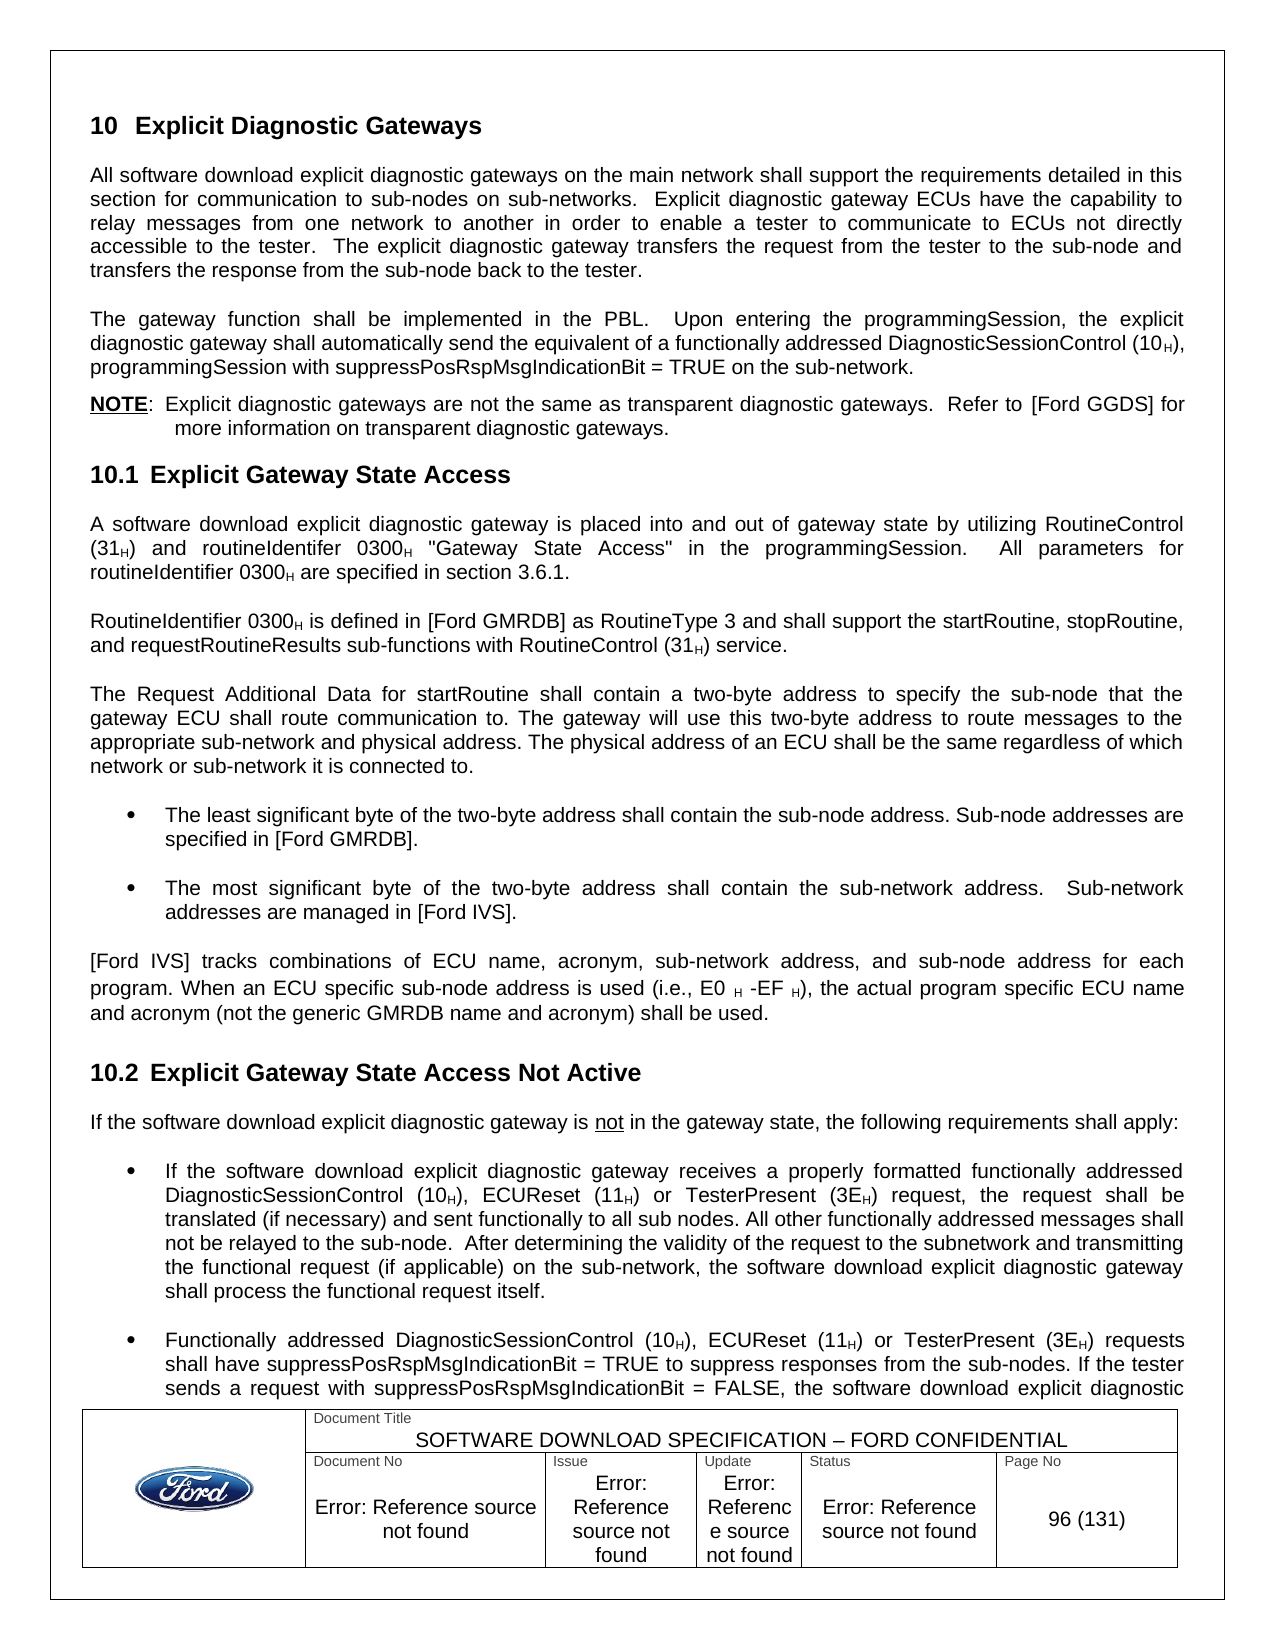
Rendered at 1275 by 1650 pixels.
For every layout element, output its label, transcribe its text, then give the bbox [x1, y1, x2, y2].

text A software download explicit diagnostic gateway is placed into and out of gateway state by utilizing RoutineControl (31H) and routineIdentifer 0300H "Gateway State Access" in the programmingSession. All parameters for routineIdentifier 0300H are specified in section 3.6.1. [90, 512, 1185, 584]
text RoutineIdentifier 0300H is defined in [Ford GMRDB] as RoutineType 3 and shall support the startRoutine, stopRoutine, and requestRoutineResults sub-functions with RoutineControl (31H) service. [90, 609, 1185, 657]
text [Ford IVS] tracks combinations of ECU name, acronym, sub-network address, and sub-node address for each program. When an ECU specific sub-node address is used (i.e., E0 H -EF H), the actual program specific ECU name and acronym (not the generic GMRDB name and acronym) shall be used. [90, 949, 1185, 1025]
text NOTE: Explicit diagnostic gateways are not the same as transparent diagnostic gateways. Refer to [Ford GGDS] for more information on transparent diagnostic gateways. [90, 392, 1185, 439]
text The gateway function shall be implemented in the PBL. Upon entering the programmingSession, the explicit diagnostic gateway shall automatically send the equivalent of a functionally addressed DiagnosticSessionControl (10H), programmingSession with suppressPosRspMsgIndicationBit = TRUE on the sub-network. [90, 307, 1185, 379]
subtitle Explicit Diagnostic Gateways [90, 111, 1185, 139]
subtitle Explicit Gateway State Access Not Active [90, 1058, 1185, 1087]
text If the software download explicit diagnostic gateway is not in the gateway state, the following requirements shall apply: [90, 1110, 1185, 1134]
subtitle Explicit Gateway State Access [90, 460, 1185, 489]
list The most significant byte of the two-byte address shall contain the sub-network address. Sub-network addresses are managed in [Ford IVS]. [127, 876, 1185, 924]
list The least significant byte of the two-byte address shall contain the sub-node address. Sub-node addresses are specified in [Ford GMRDB]. [127, 803, 1185, 851]
text All software download explicit diagnostic gateways on the main network shall support the requirements detailed in this section for communication to sub-nodes on sub-networks. Explicit diagnostic gateway ECUs have the capability to relay messages from one network to another in order to enable a tester to communicate to ECUs not directly accessible to the tester. The explicit diagnostic gateway transfers the request from the tester to the sub-node and transfers the response from the sub-node back to the tester. [90, 162, 1185, 282]
picture [120, 1451, 268, 1526]
list If the software download explicit diagnostic gateway receives a properly formatted functionally addressed DiagnosticSessionControl (10H), ECUReset (11H) or TesterPresent (3EH) request, the request shall be translated (if necessary) and sent functionally to all sub nodes. All other functionally addressed messages shall not be relayed to the sub-node. After determining the validity of the request to the subnetwork and transmitting the functional request (if applicable) on the sub-network, the software download explicit diagnostic gateway shall process the functional request itself. [127, 1159, 1185, 1303]
text The Request Additional Data for startRoutine shall contain a two-byte address to specify the sub-node that the gateway ECU shall route communication to. The gateway will use this two-byte address to route messages to the appropriate sub-network and physical address. The physical address of an ECU shall be the same regardless of which network or sub-network it is connected to. [90, 682, 1185, 778]
